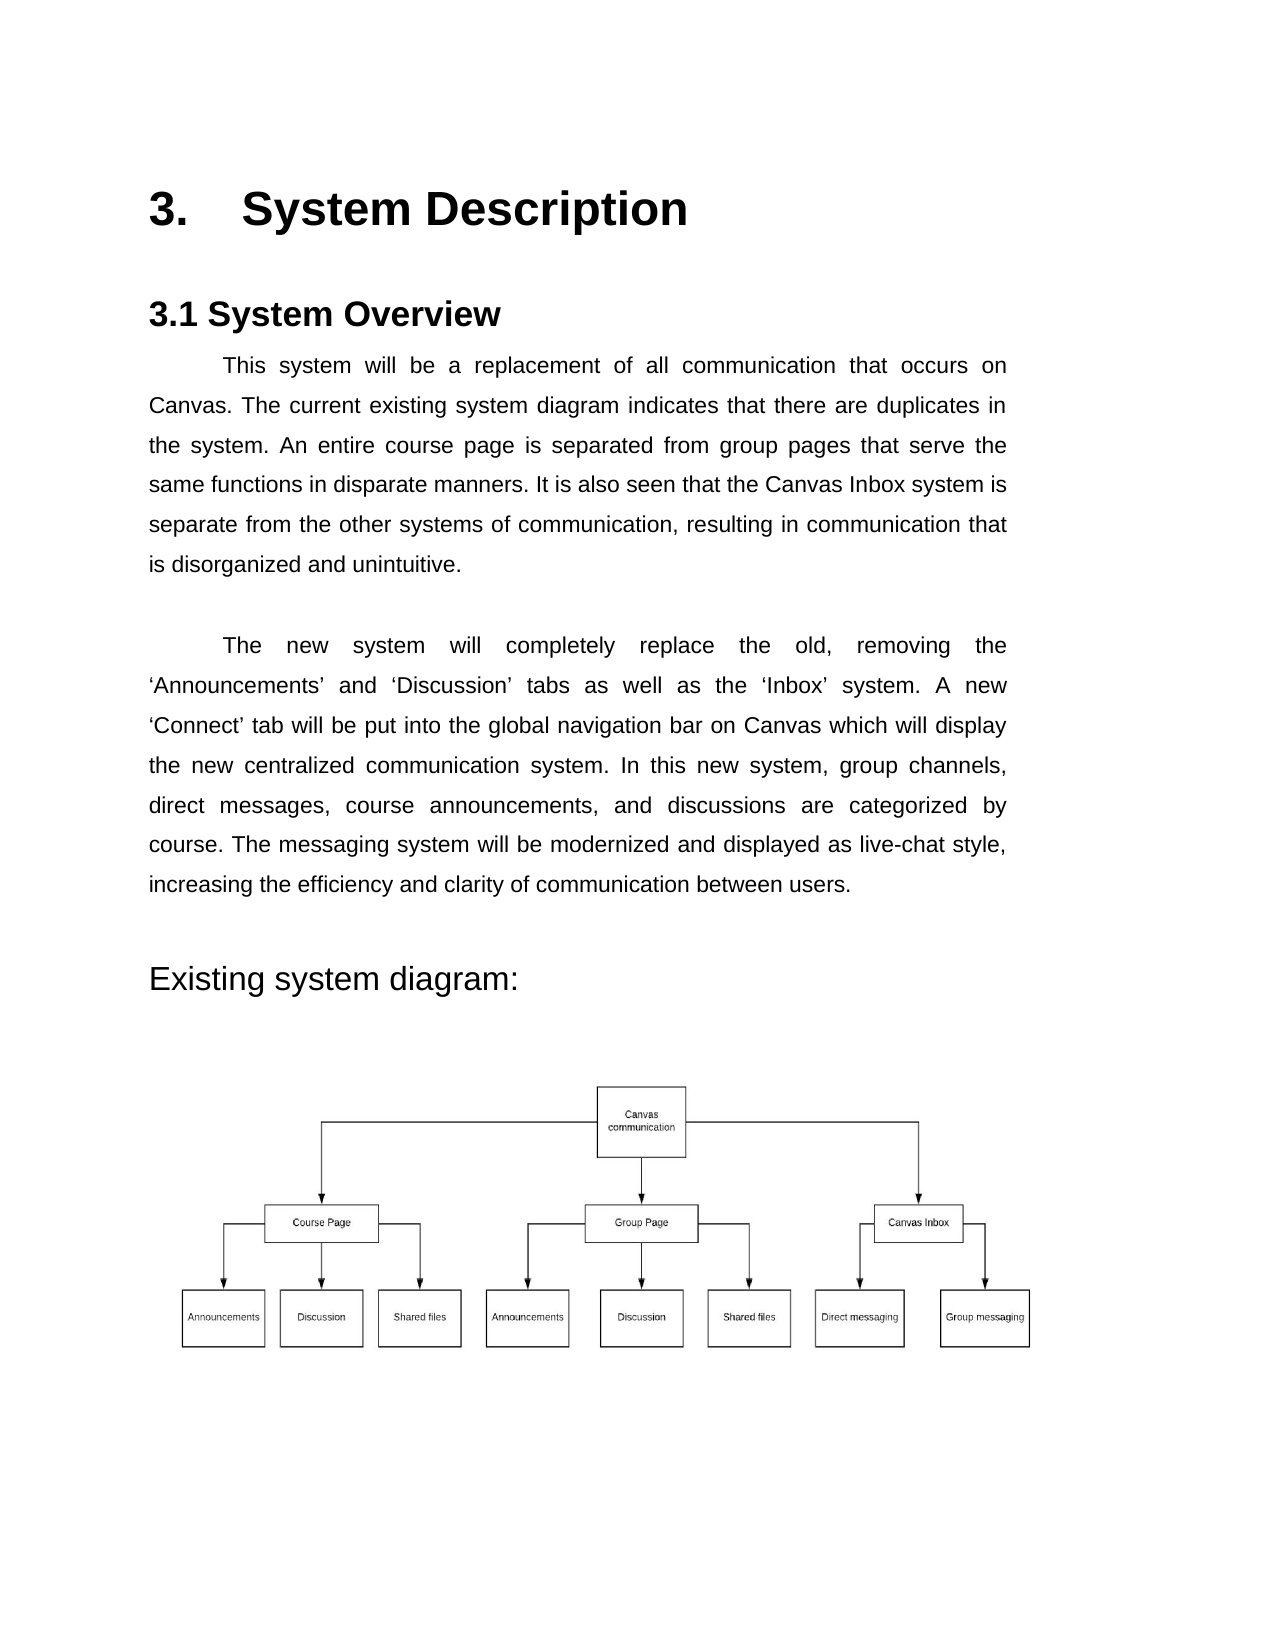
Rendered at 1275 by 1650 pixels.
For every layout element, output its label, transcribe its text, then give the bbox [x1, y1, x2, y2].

text 3. System Description [148, 180, 1125, 235]
text 3.1 System Overview [148, 293, 1125, 333]
text This system will be a replacement of all communication that occurs on Canvas. The current existing system diagram indicates that there are duplicates in the system. An entire course page is separated from group pages that serve the same functions in disparate manners. It is also seen that the Canvas Inbox system is separate from the other systems of communication, resulting in communication that is disorganized and unintuitive. [148, 352, 1007, 577]
text The new system will completely replace the old, removing the ‘Announcements’ and ‘Discussion’ tabs as well as the ‘Inbox’ system. A new ‘Connect’ tab will be put into the global navigation bar on Canvas which will display the new centralized communication system. In this new system, group channels, direct messages, course announcements, and discussions are categorized by course. The messaging system will be modernized and displayed as live-chat style, increasing the efficiency and clarity of communication between users. [148, 632, 1007, 898]
picture [153, 1074, 1129, 1381]
text Existing system diagram: [148, 959, 1125, 997]
